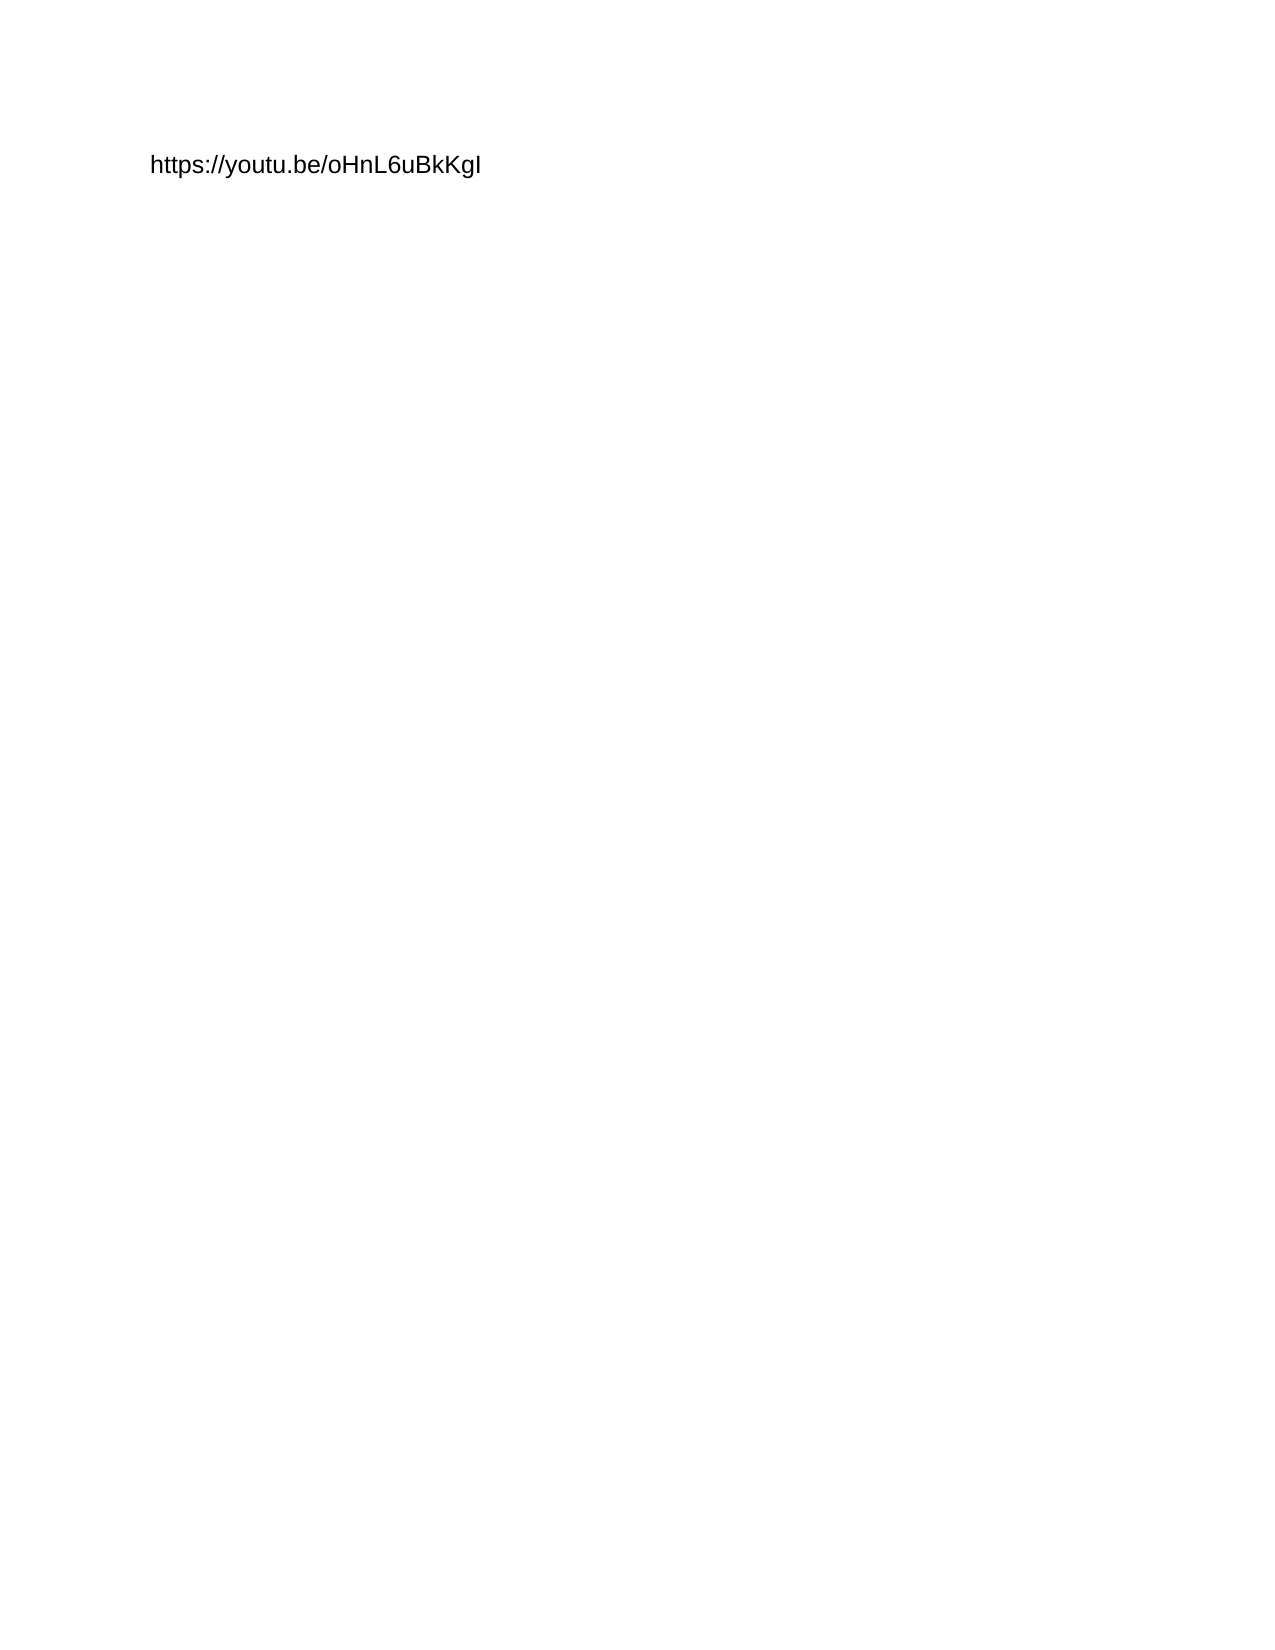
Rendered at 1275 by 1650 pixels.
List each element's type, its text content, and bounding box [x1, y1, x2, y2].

text https://youtu.be/oHnL6uBkKgI [150, 150, 1125, 179]
